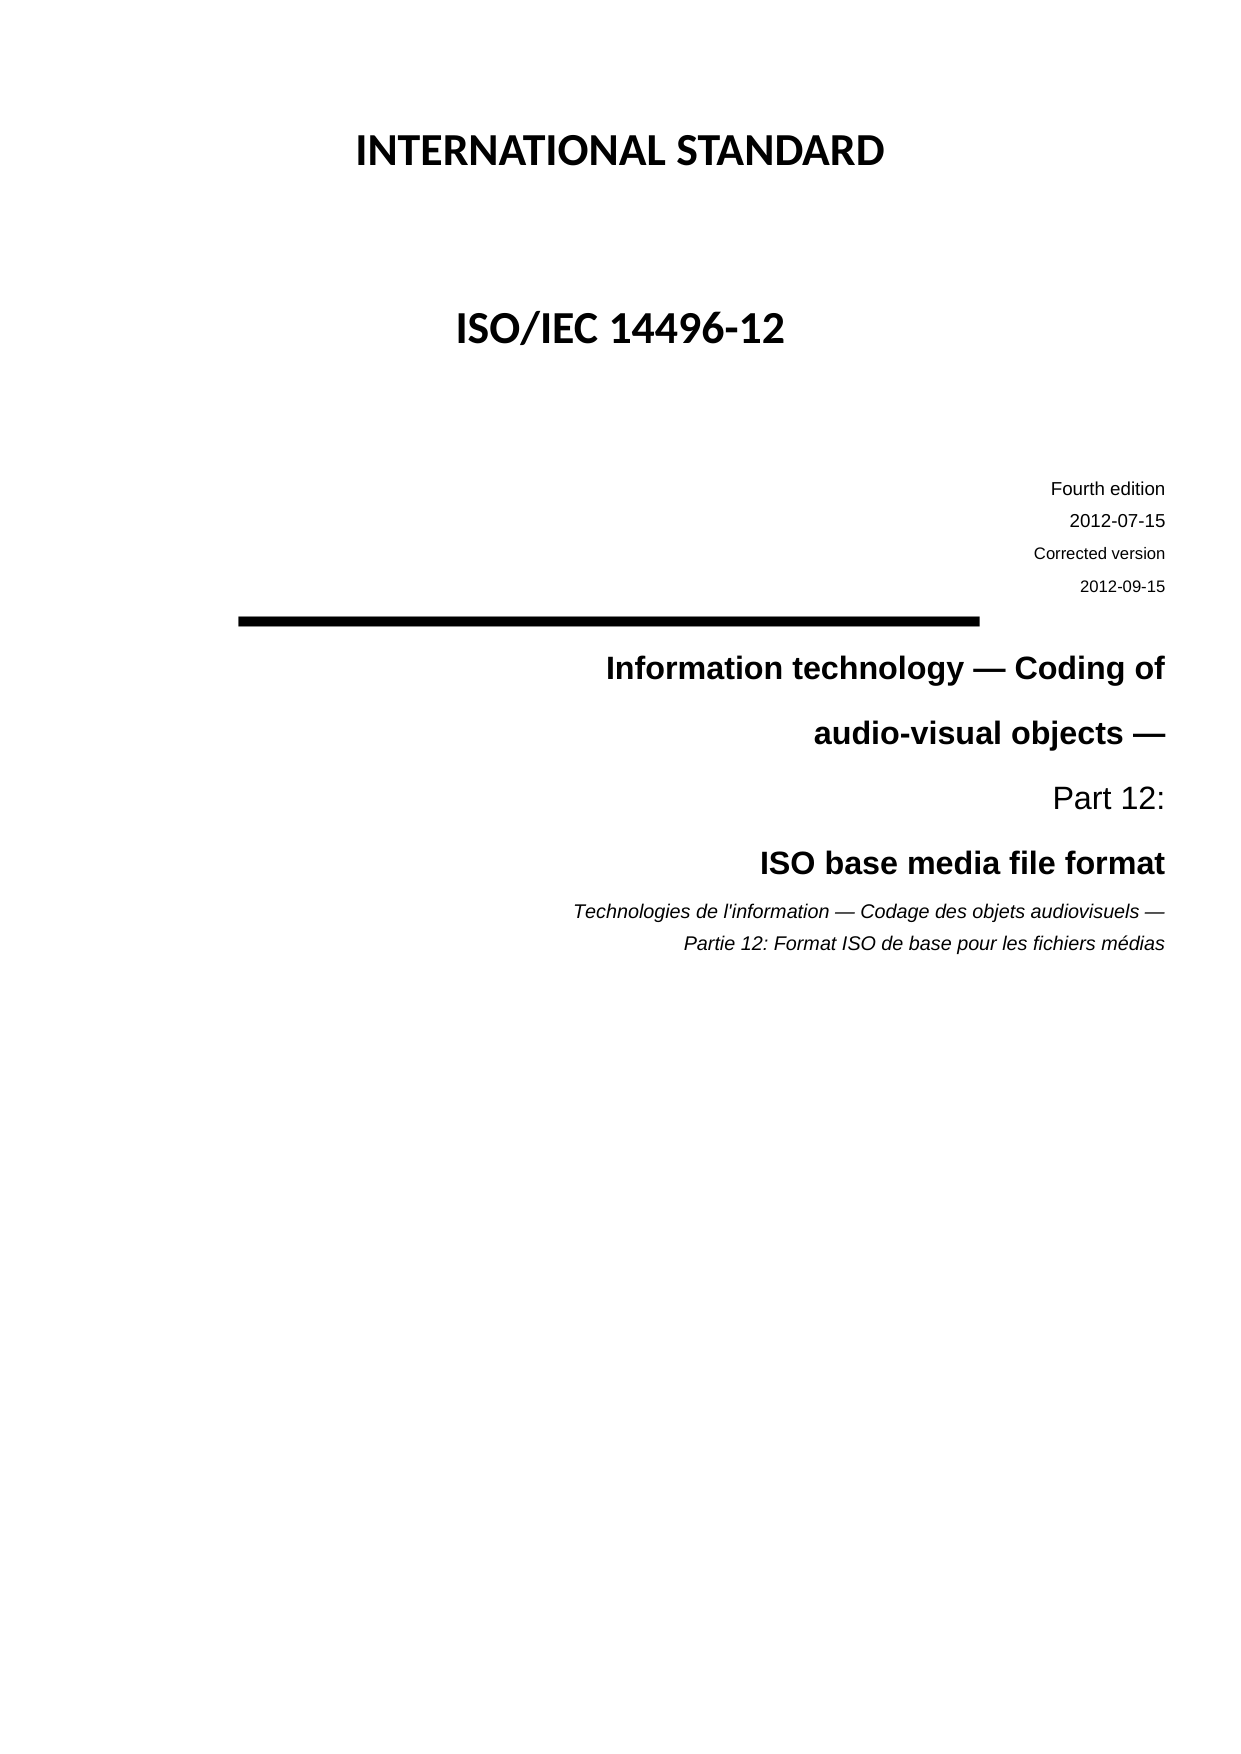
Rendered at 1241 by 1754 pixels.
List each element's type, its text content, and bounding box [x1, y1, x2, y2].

text Fourth edition [75, 472, 1165, 505]
text Information technology — Coding of [75, 635, 1165, 700]
subtitle INTERNATIONAL STANDARD [75, 116, 1165, 181]
text ISO base media file format [75, 830, 1165, 895]
text 2012-07-15 [75, 505, 1165, 537]
text audio-visual objects — [75, 700, 1165, 765]
text Part 12: [75, 765, 1165, 830]
text Technologies de l'information — Codage des objets audiovisuels — [75, 895, 1165, 927]
text Partie 12: Format ISO de base pour les fichiers médias [75, 927, 1165, 960]
subtitle ISO/IEC 14496-12 [75, 295, 1165, 360]
text Corrected version [75, 537, 1165, 570]
picture [223, 603, 980, 635]
text 2012-09-15 [75, 570, 1165, 602]
